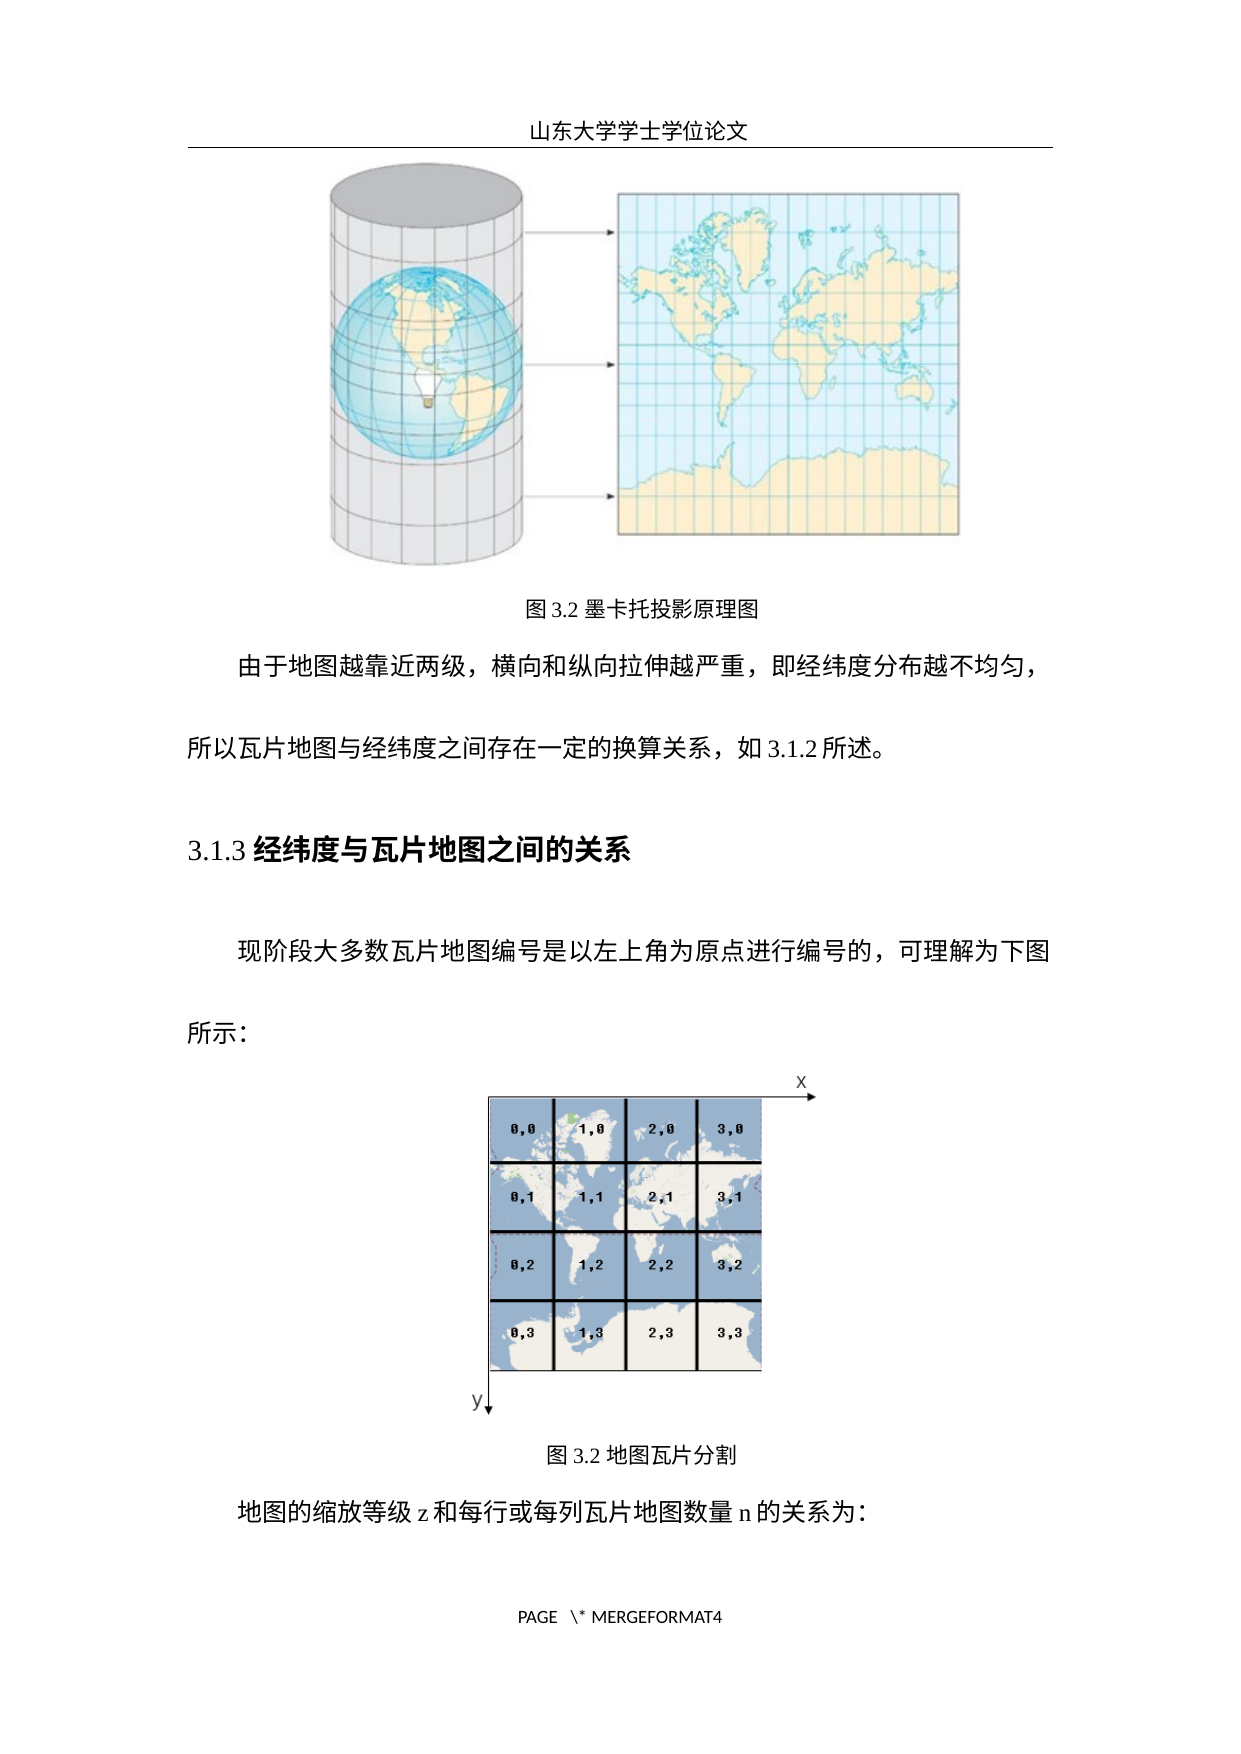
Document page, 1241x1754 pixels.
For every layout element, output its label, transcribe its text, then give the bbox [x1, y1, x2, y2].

text 由于地图越靠近两级，横向和纵向拉伸越严重，即经纬度分布越不均匀，所以瓦片地图与经纬度之间存在一定的换算关系，如3.1.2所述。 [187, 632, 1053, 779]
text 图3.2 地图瓦片分割 [187, 1438, 1053, 1470]
picture [471, 1072, 820, 1418]
picture [328, 162, 962, 569]
text 现阶段大多数瓦片地图编号是以左上角为原点进行编号的，可理解为下图所示： [187, 917, 1053, 1064]
text 图3.2 墨卡托投影原理图 [187, 592, 1053, 624]
subtitle 3.1.3 经纬度与瓦片地图之间的关系 [187, 815, 1053, 880]
text 地图的缩放等级z和每行或每列瓦片地图数量n的关系为： [187, 1478, 1053, 1543]
